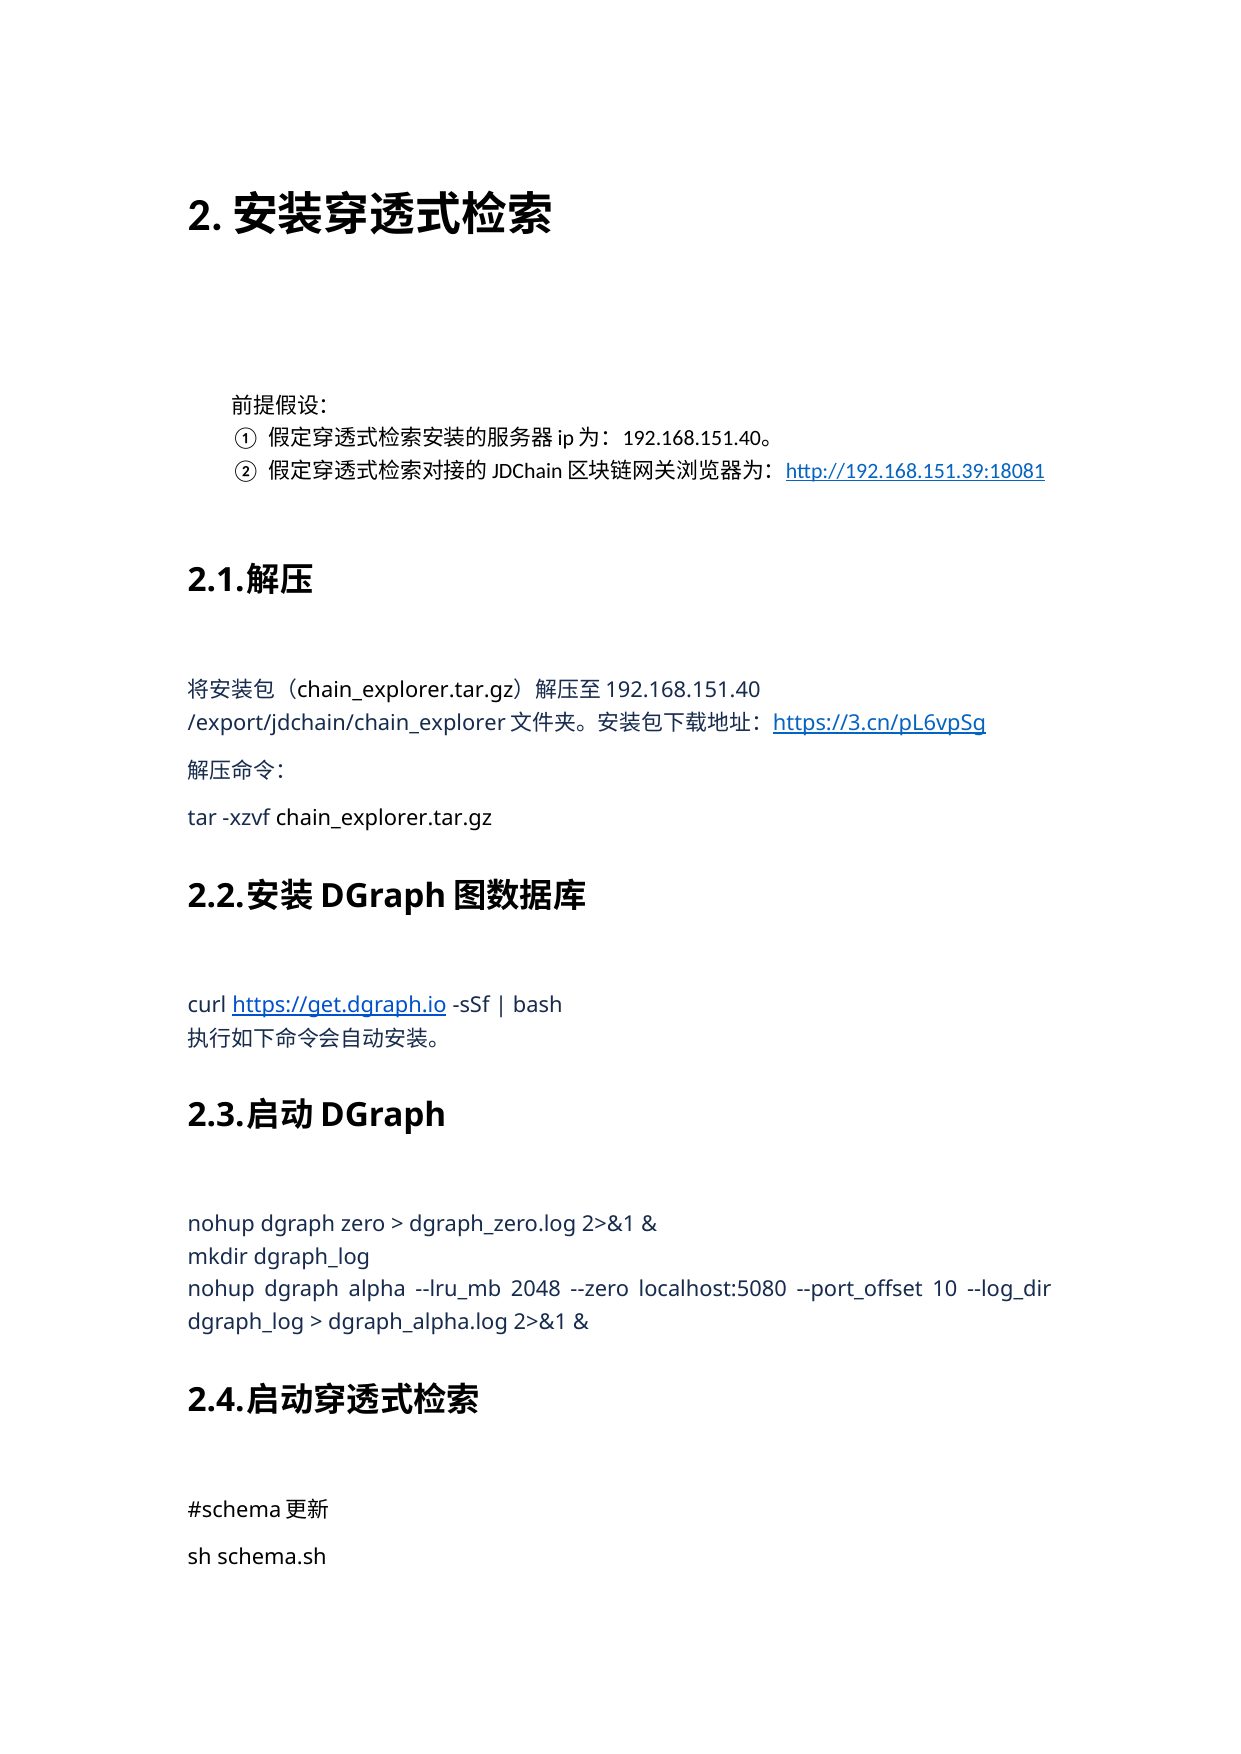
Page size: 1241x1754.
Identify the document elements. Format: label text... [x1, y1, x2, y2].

subtitle 启动DGraph [187, 1080, 1053, 1145]
text 前提假设： [231, 387, 1053, 420]
text 解压命令： [187, 752, 1053, 785]
text 执行如下命令会自动安装。 [187, 1020, 1053, 1053]
text curl https://get.dgraph.io -sSf | bash [187, 988, 1053, 1020]
list 假定穿透式检索对接的JDChain区块链网关浏览器为：http://192.168.151.39:18081 [231, 452, 1053, 485]
text nohup dgraph zero > dgraph_zero.log 2>&1 & mkdir dgraph_log nohup dgraph alpha --lru_mb 2048 --zero localhost:5080 --port_offset 10 --log_dir dgraph_log > dgraph_alpha.log 2>&1 & [187, 1207, 1053, 1337]
subtitle 安装DGraph图数据库 [187, 860, 1053, 925]
list 假定穿透式检索安装的服务器ip为：192.168.151.40。 [231, 420, 1053, 452]
text tar -xzvf chain_explorer.tar.gz [187, 801, 1053, 833]
subtitle 解压 [187, 544, 1053, 609]
subtitle 启动穿透式检索 [187, 1364, 1053, 1429]
text 将安装包（chain_explorer.tar.gz）解压至192.168.151.40 /export/jdchain/chain_explorer文件夹。安装包下载地址：https://3.cn/pL6vpSg [187, 672, 1053, 737]
text sh schema.sh [187, 1540, 1053, 1572]
subtitle 安装穿透式检索 [187, 162, 1053, 259]
text #schema更新 [187, 1492, 1053, 1524]
